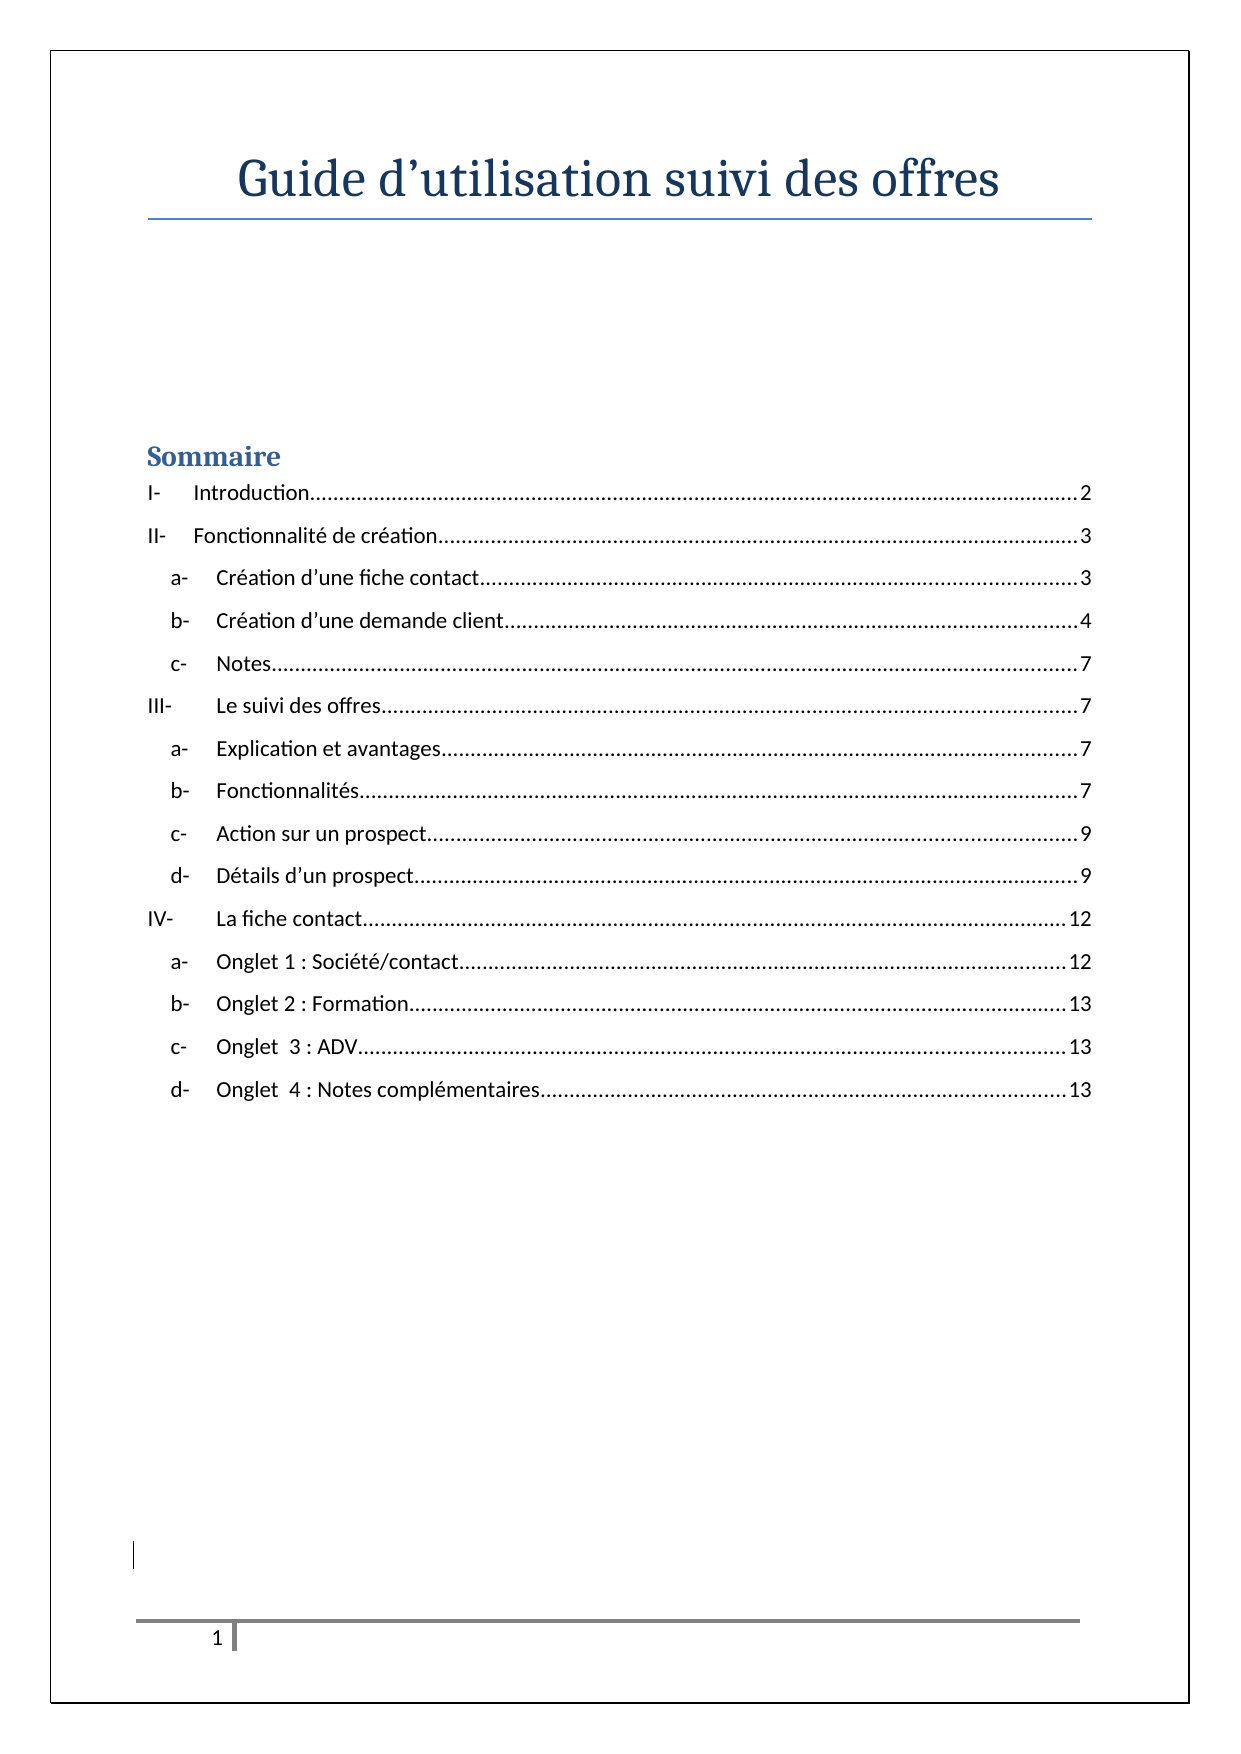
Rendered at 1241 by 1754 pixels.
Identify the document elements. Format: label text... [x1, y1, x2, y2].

title Guide d’utilisation suivi des offres [147, 147, 1092, 220]
